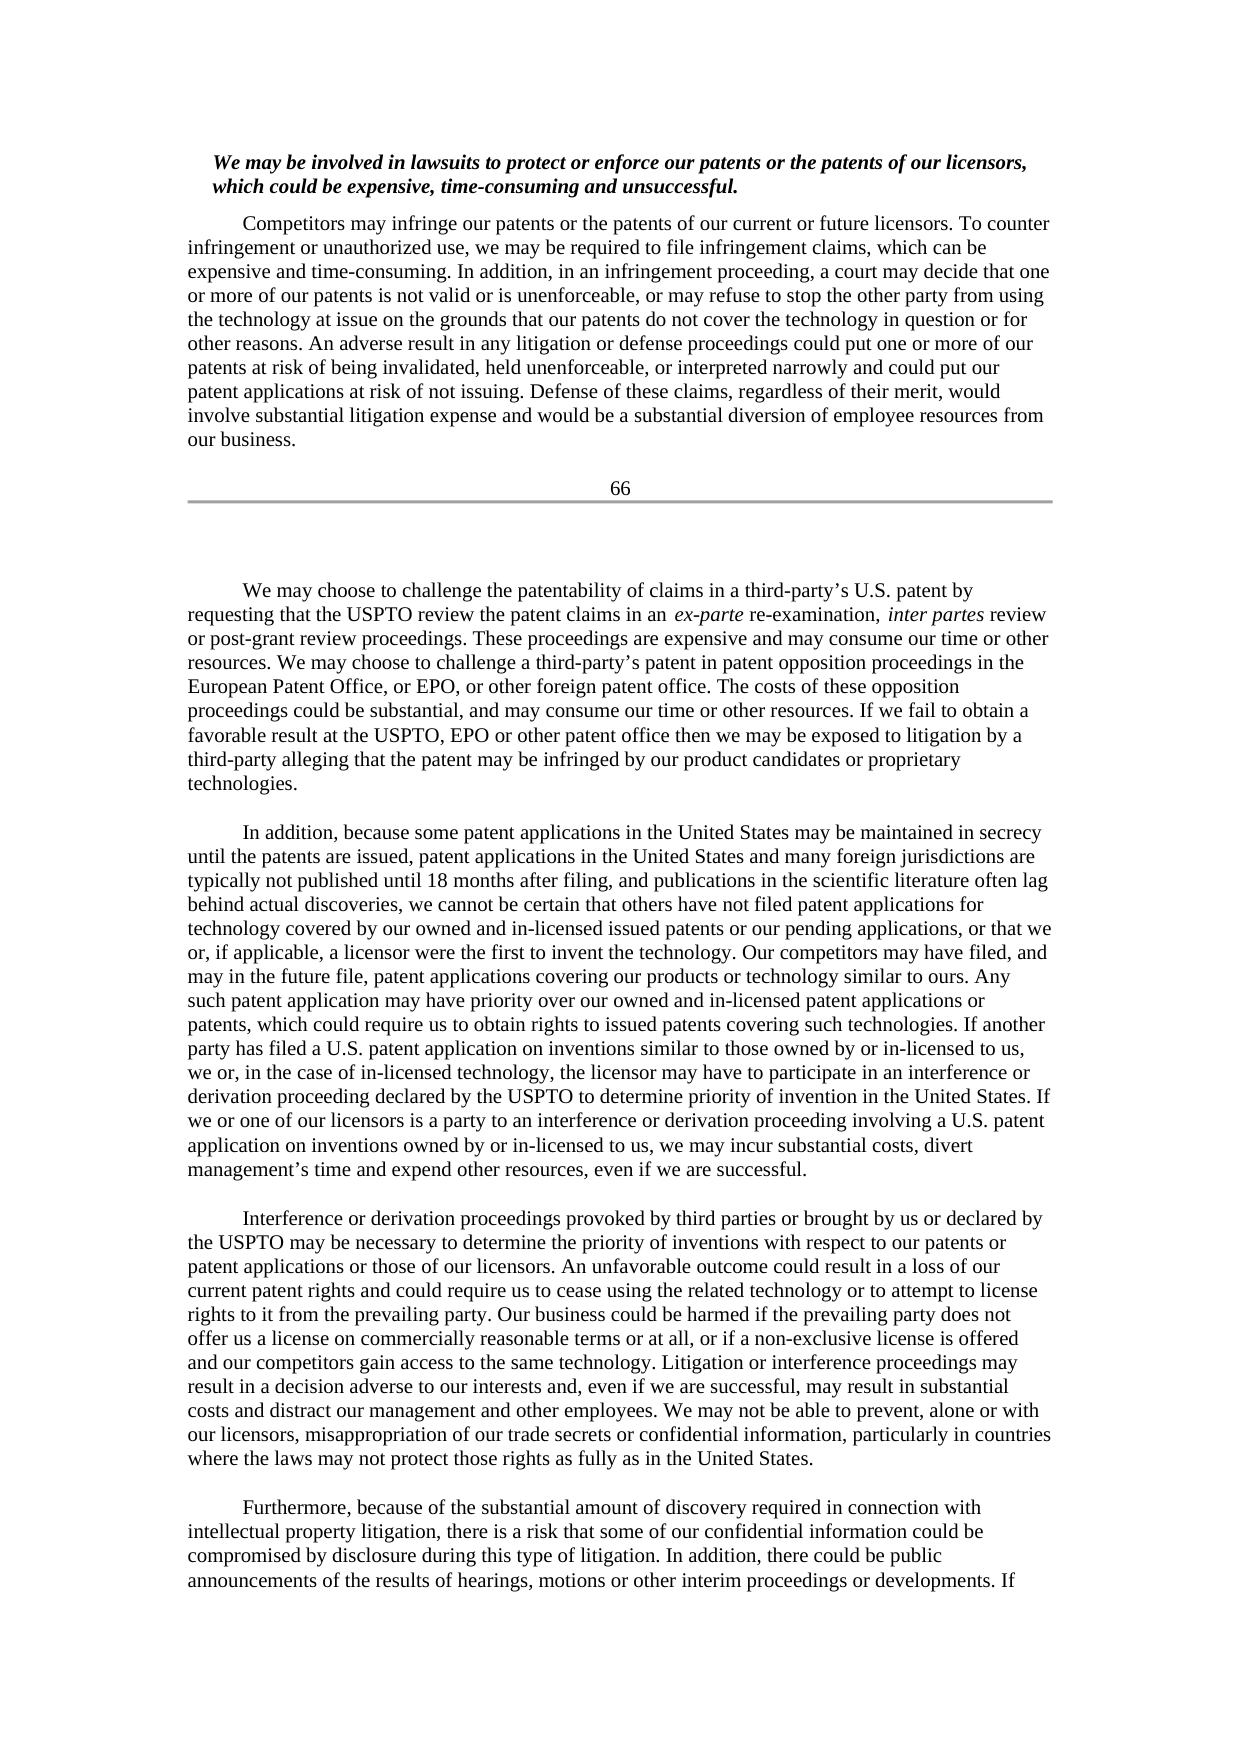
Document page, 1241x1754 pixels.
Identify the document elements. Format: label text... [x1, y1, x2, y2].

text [187, 1495, 1053, 1592]
text Competitors may infringe our patents or the patents of our current or future licensors. To counter infringement or unauthorized use, we may be required to file infringement claims, which can be expensive and time-consuming. In addition, in an infringement proceeding, a court may decide that one or more of our patents is not valid or is unenforceable, or may refuse to stop the other party from using the technology at issue on the grounds that our patents do not cover the technology in question or for other reasons. An adverse result in any litigation or defense proceedings could put one or more of our patents at risk of being invalidated, held unenforceable, or interpreted narrowly and could put our patent applications at risk of not issuing. Defense of these claims, regardless of their merit, would involve substantial litigation expense and would be a substantial diversion of employee resources from our business. [187, 211, 1053, 451]
text 66 [187, 476, 1053, 500]
text We may choose to challenge the patentability of claims in a third-party’s U.S. patent by requesting that the USPTO review the patent claims in an ex-parte re-examination, inter partes review or post-grant review proceedings. These proceedings are expensive and may consume our time or other resources. We may choose to challenge a third-party’s patent in patent opposition proceedings in the European Patent Office, or EPO, or other foreign patent office. The costs of these opposition proceedings could be substantial, and may consume our time or other resources. If we fail to obtain a favorable result at the USPTO, EPO or other patent office then we may be exposed to litigation by a third-party alleging that the patent may be infringed by our product candidates or proprietary technologies. [187, 578, 1053, 795]
text In addition, because some patent applications in the United States may be maintained in secrecy until the patents are issued, patent applications in the United States and many foreign jurisdictions are typically not published until 18 months after filing, and publications in the scientific literature often lag behind actual discoveries, we cannot be certain that others have not filed patent applications for technology covered by our owned and in-licensed issued patents or our pending applications, or that we or, if applicable, a licensor were the first to invent the technology. Our competitors may have filed, and may in the future file, patent applications covering our products or technology similar to ours. Any such patent application may have priority over our owned and in-licensed patent applications or patents, which could require us to obtain rights to issued patents covering such technologies. If another party has filed a U.S. patent application on inventions similar to those owned by or in-licensed to us, we or, in the case of in-licensed technology, the licensor may have to participate in an interference or derivation proceeding declared by the USPTO to determine priority of invention in the United States. If we or one of our licensors is a party to an interference or derivation proceeding involving a U.S. patent application on inventions owned by or in-licensed to us, we may incur substantial costs, divert management’s time and expend other resources, even if we are successful. [187, 820, 1053, 1181]
text We may be involved in lawsuits to protect or enforce our patents or the patents of our licensors, which could be expensive, time-consuming and unsuccessful. [212, 150, 1053, 198]
text Interference or derivation proceedings provoked by third parties or brought by us or declared by the USPTO may be necessary to determine the priority of inventions with respect to our patents or patent applications or those of our licensors. An unfavorable outcome could result in a loss of our current patent rights and could require us to cease using the related technology or to attempt to license rights to it from the prevailing party. Our business could be harmed if the prevailing party does not offer us a license on commercially reasonable terms or at all, or if a non-exclusive license is offered and our competitors gain access to the same technology. Litigation or interference proceedings may result in a decision adverse to our interests and, even if we are successful, may result in substantial costs and distract our management and other employees. We may not be able to prevent, alone or with our licensors, misappropriation of our trade secrets or confidential information, particularly in countries where the laws may not protect those rights as fully as in the United States. [187, 1206, 1053, 1470]
